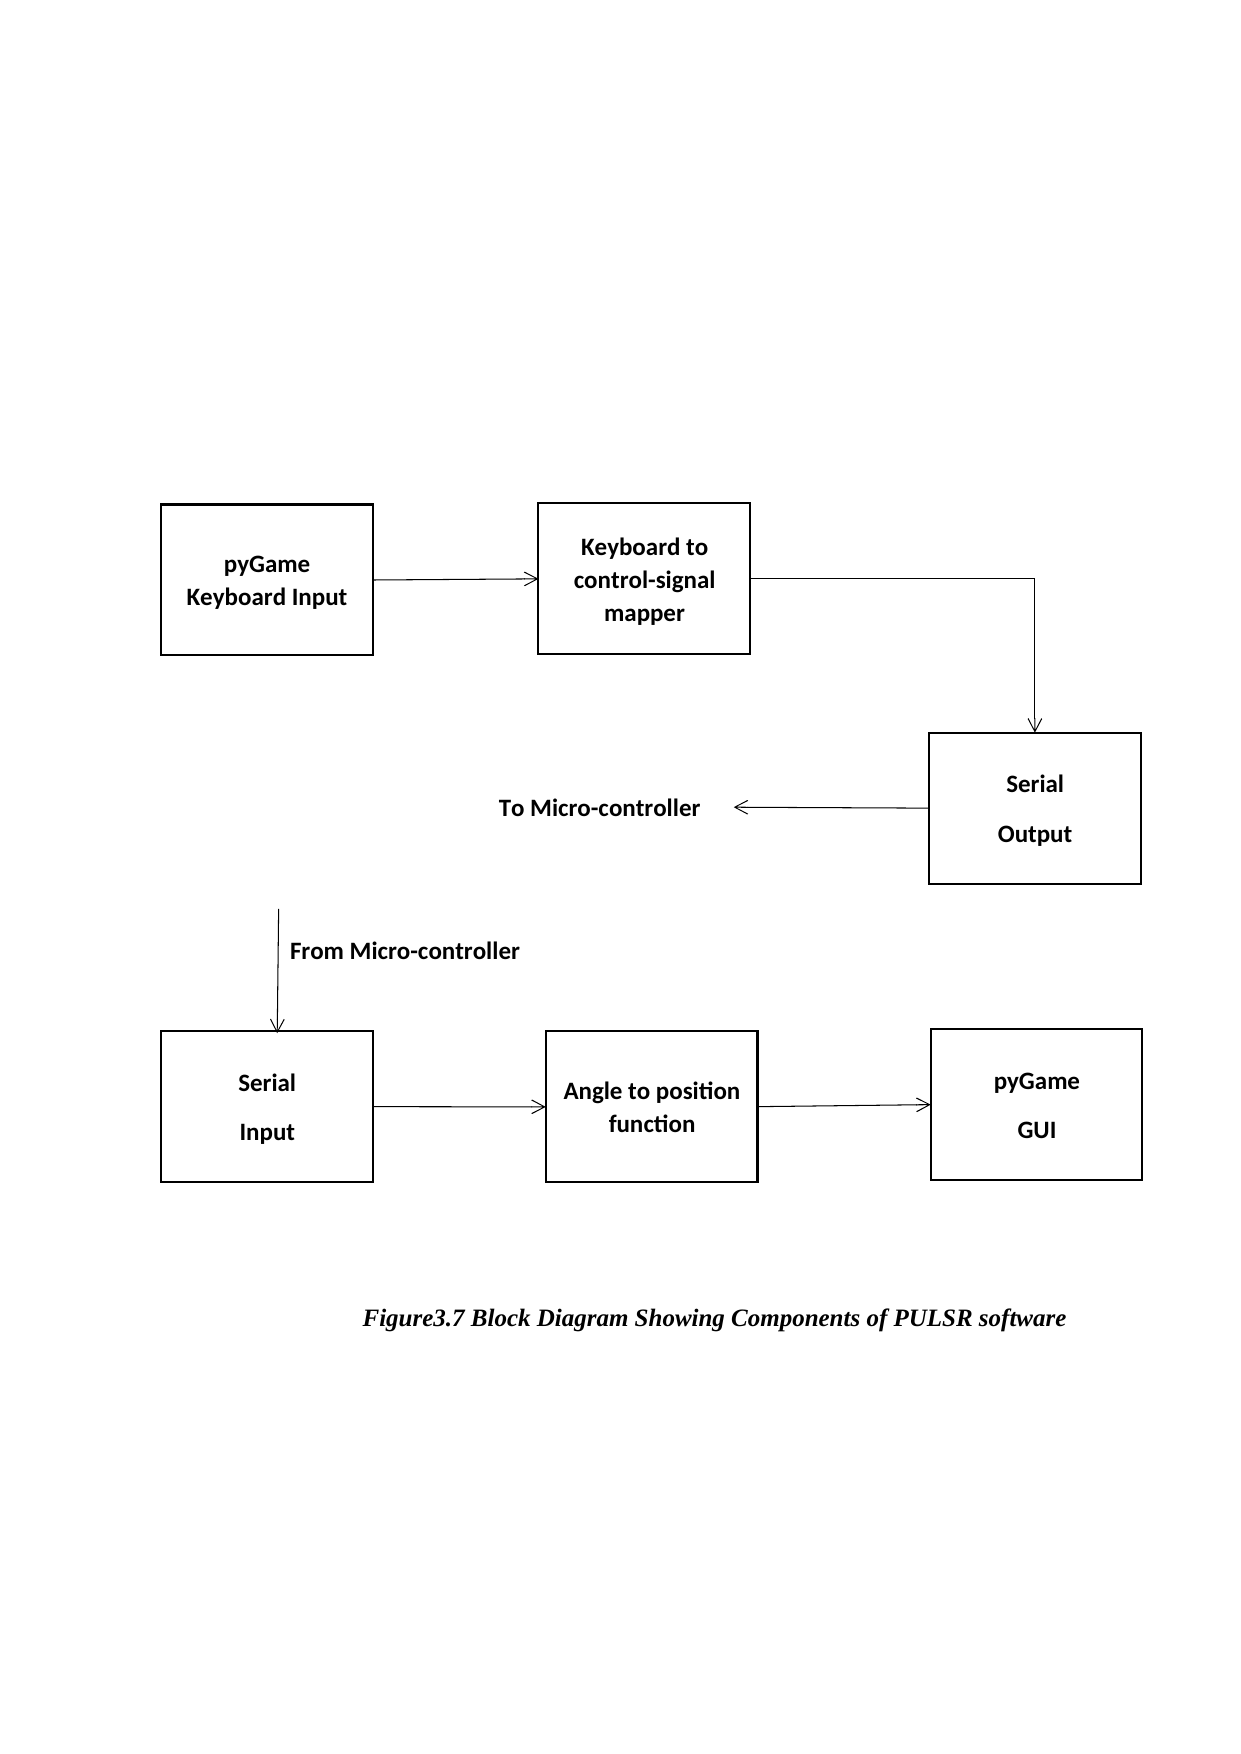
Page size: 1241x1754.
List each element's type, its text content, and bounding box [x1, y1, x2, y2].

text Figure3.7 Block Diagram Showing Components of PULSR software [233, 1303, 1173, 1332]
